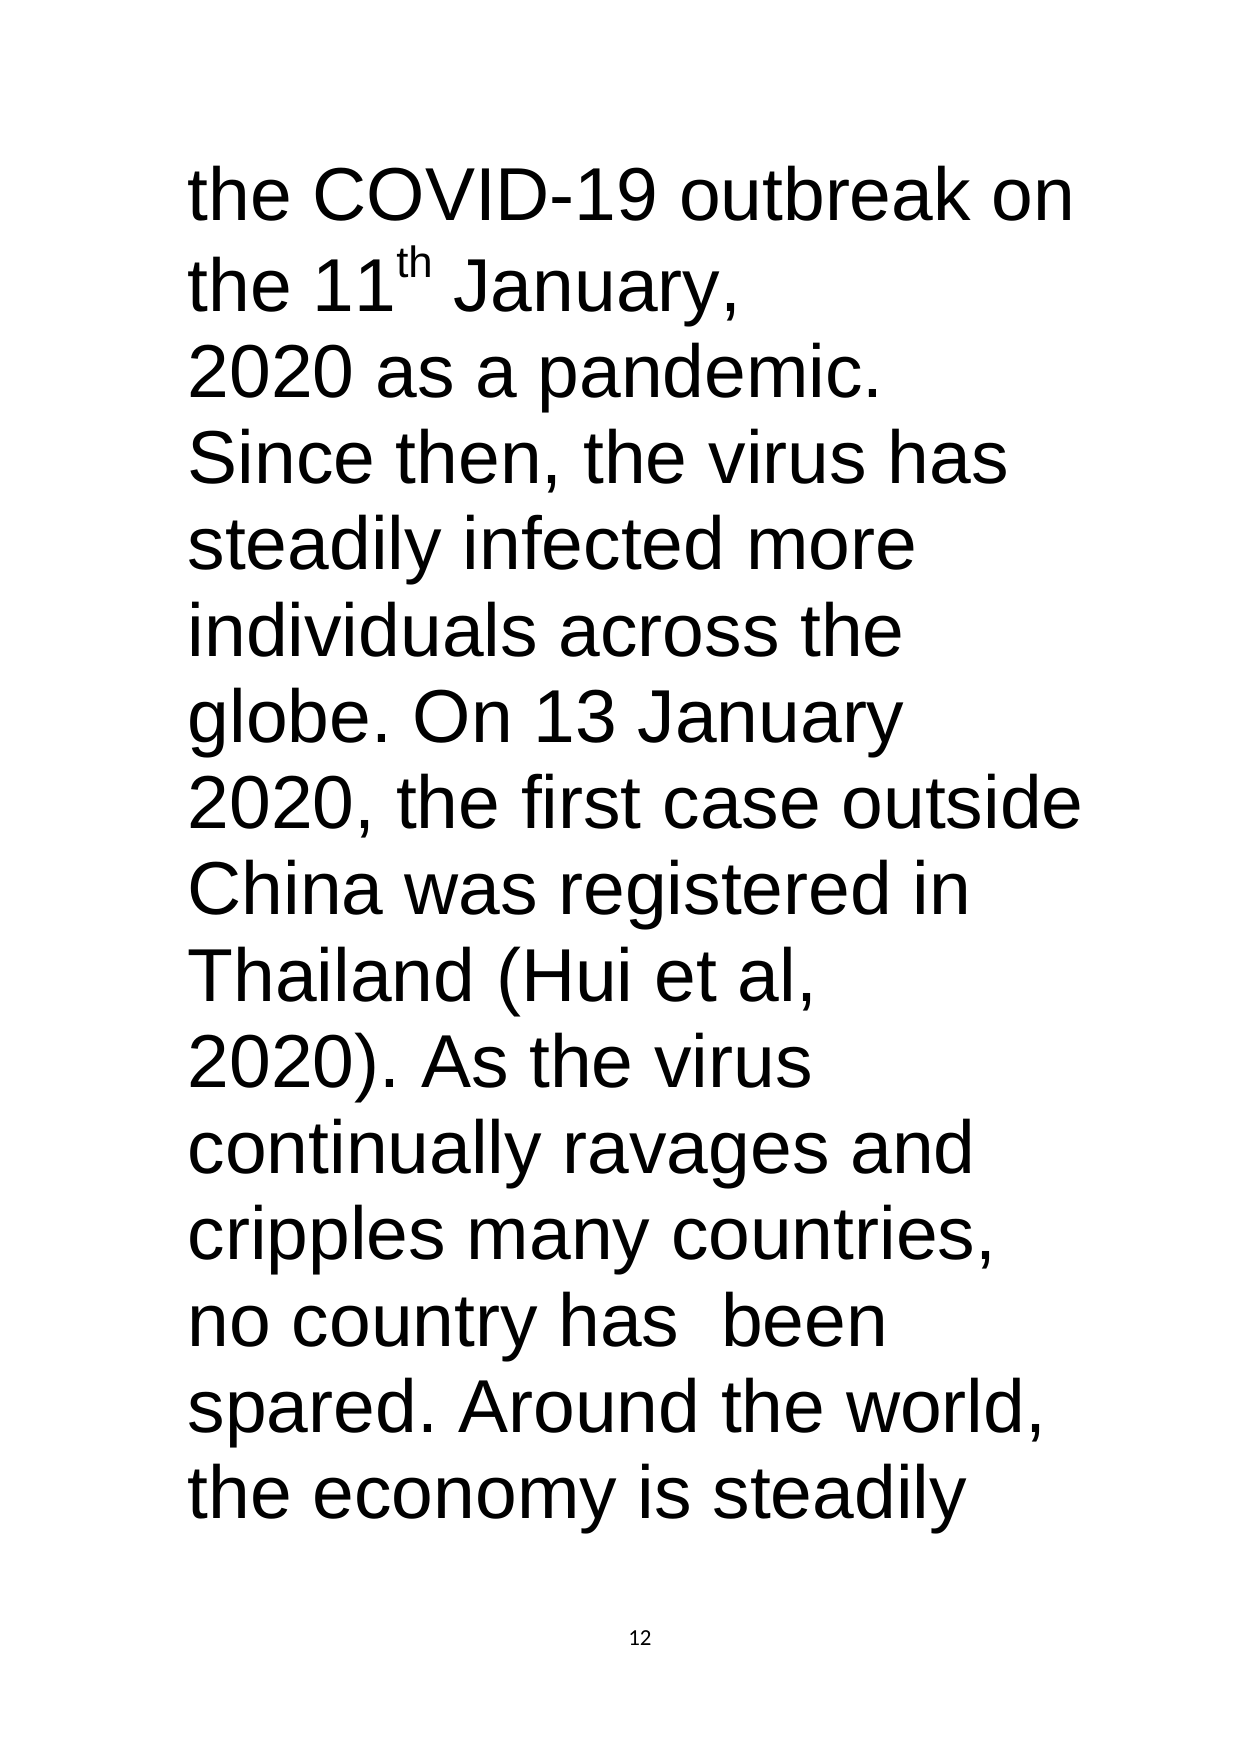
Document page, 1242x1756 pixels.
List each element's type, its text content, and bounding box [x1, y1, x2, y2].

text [187, 150, 1088, 327]
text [187, 1362, 1088, 1534]
text globe. On 13 January 2020, the first case outside China was registered in Thailand (Hui et al, [187, 672, 1088, 1017]
text 2020). As the virus continually ravages and cripples many countries, no country has been [187, 1017, 1088, 1362]
text 2020 as a pandemic. Since then, the virus has steadily infected more individuals across the [187, 327, 1088, 672]
